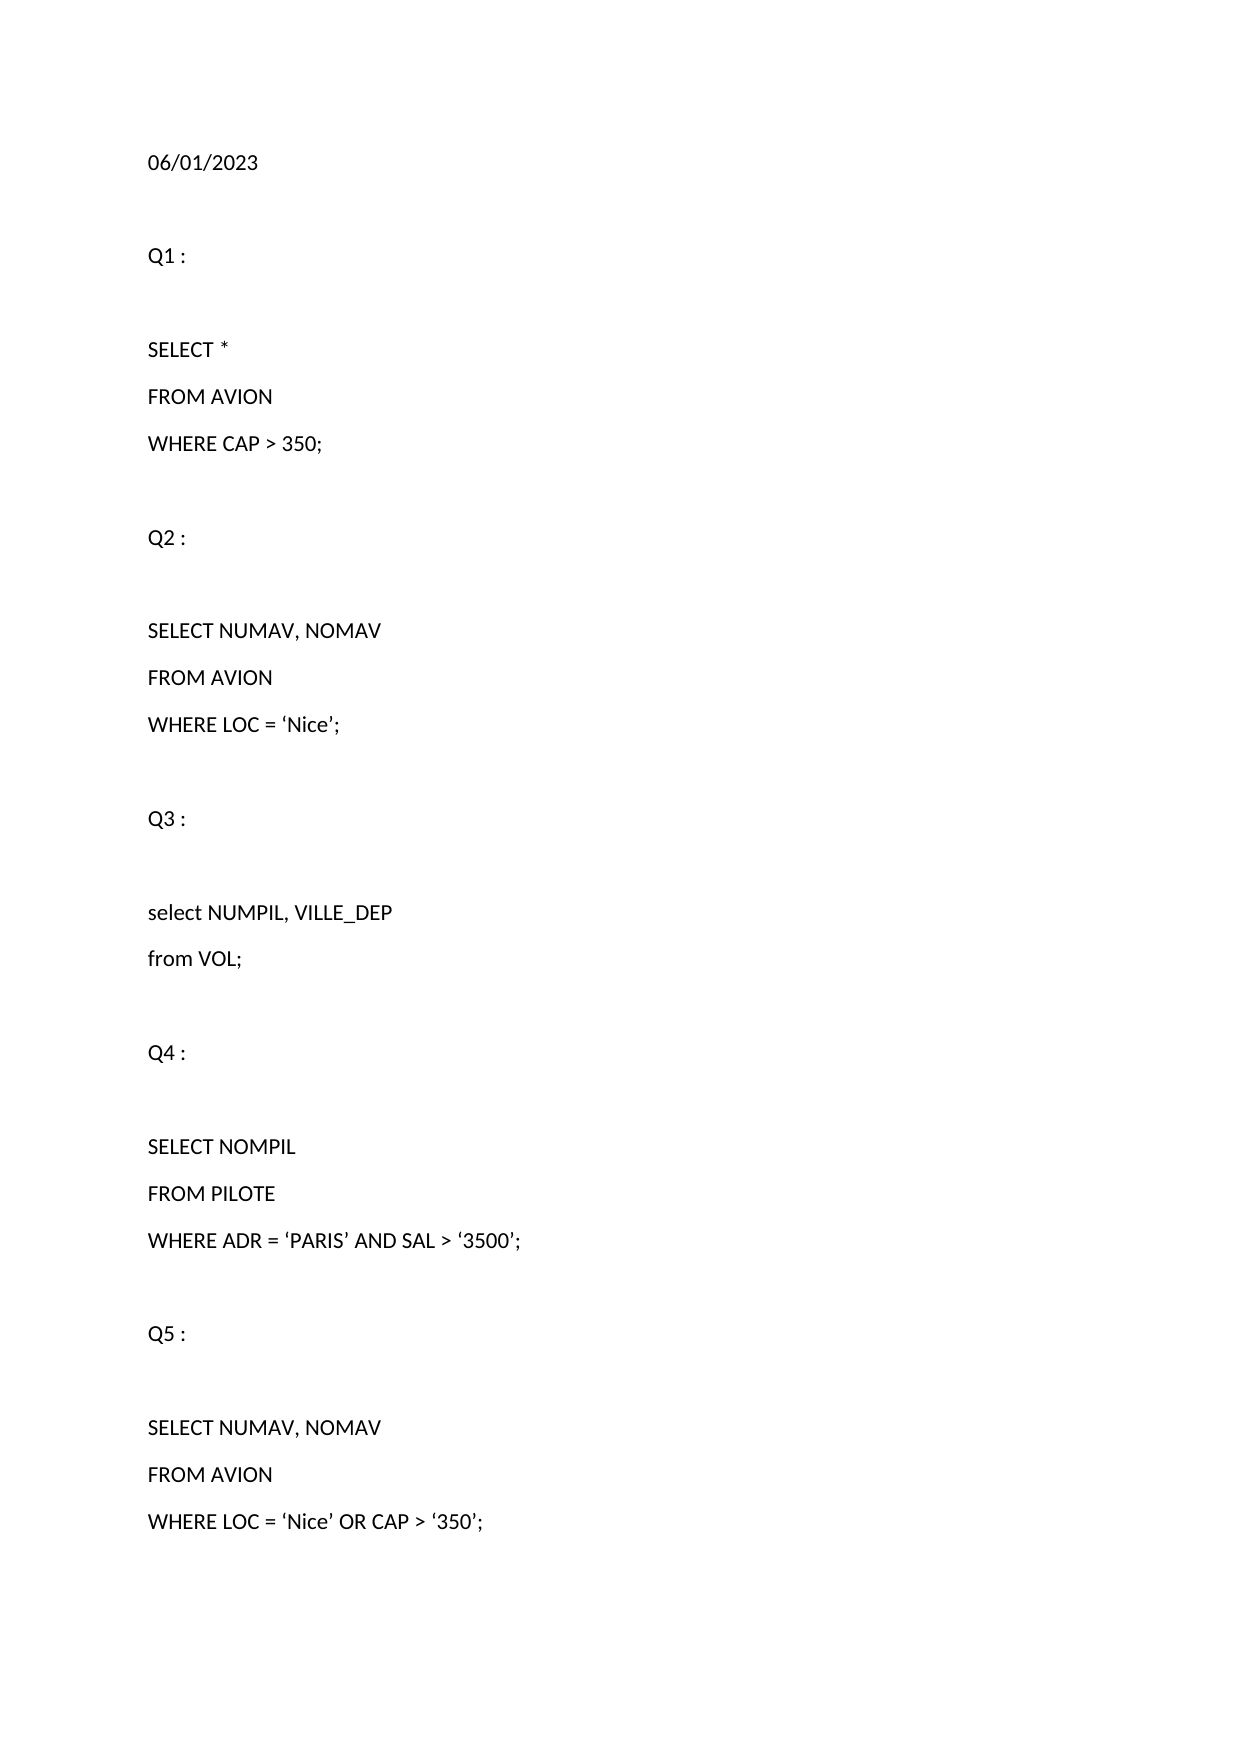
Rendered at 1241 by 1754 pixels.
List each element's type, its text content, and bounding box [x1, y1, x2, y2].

text WHERE ADR = ‘PARIS’ AND SAL > ‘3500’; [148, 1226, 1093, 1254]
text 06/01/2023 [148, 148, 1093, 176]
text Q4 : [148, 1038, 1093, 1066]
text SELECT NOMPIL [148, 1132, 1093, 1160]
text WHERE LOC = ‘Nice’; [148, 710, 1093, 738]
text FROM AVION [148, 1460, 1093, 1488]
text Q5 : [148, 1319, 1093, 1347]
text FROM AVION [148, 663, 1093, 691]
text Q2 : [148, 523, 1093, 551]
text Q3 : [148, 804, 1093, 832]
text Q1 : [148, 241, 1093, 269]
text WHERE CAP > 350; [148, 429, 1093, 457]
text SELECT NUMAV, NOMAV [148, 1413, 1093, 1441]
text SELECT * [148, 335, 1093, 363]
text from VOL; [148, 944, 1093, 972]
text select NUMPIL, VILLE_DEP [148, 898, 1093, 926]
text SELECT NUMAV, NOMAV [148, 616, 1093, 644]
text FROM PILOTE [148, 1179, 1093, 1207]
text WHERE LOC = ‘Nice’ OR CAP > ‘350’; [148, 1507, 1093, 1535]
text FROM AVION [148, 382, 1093, 410]
